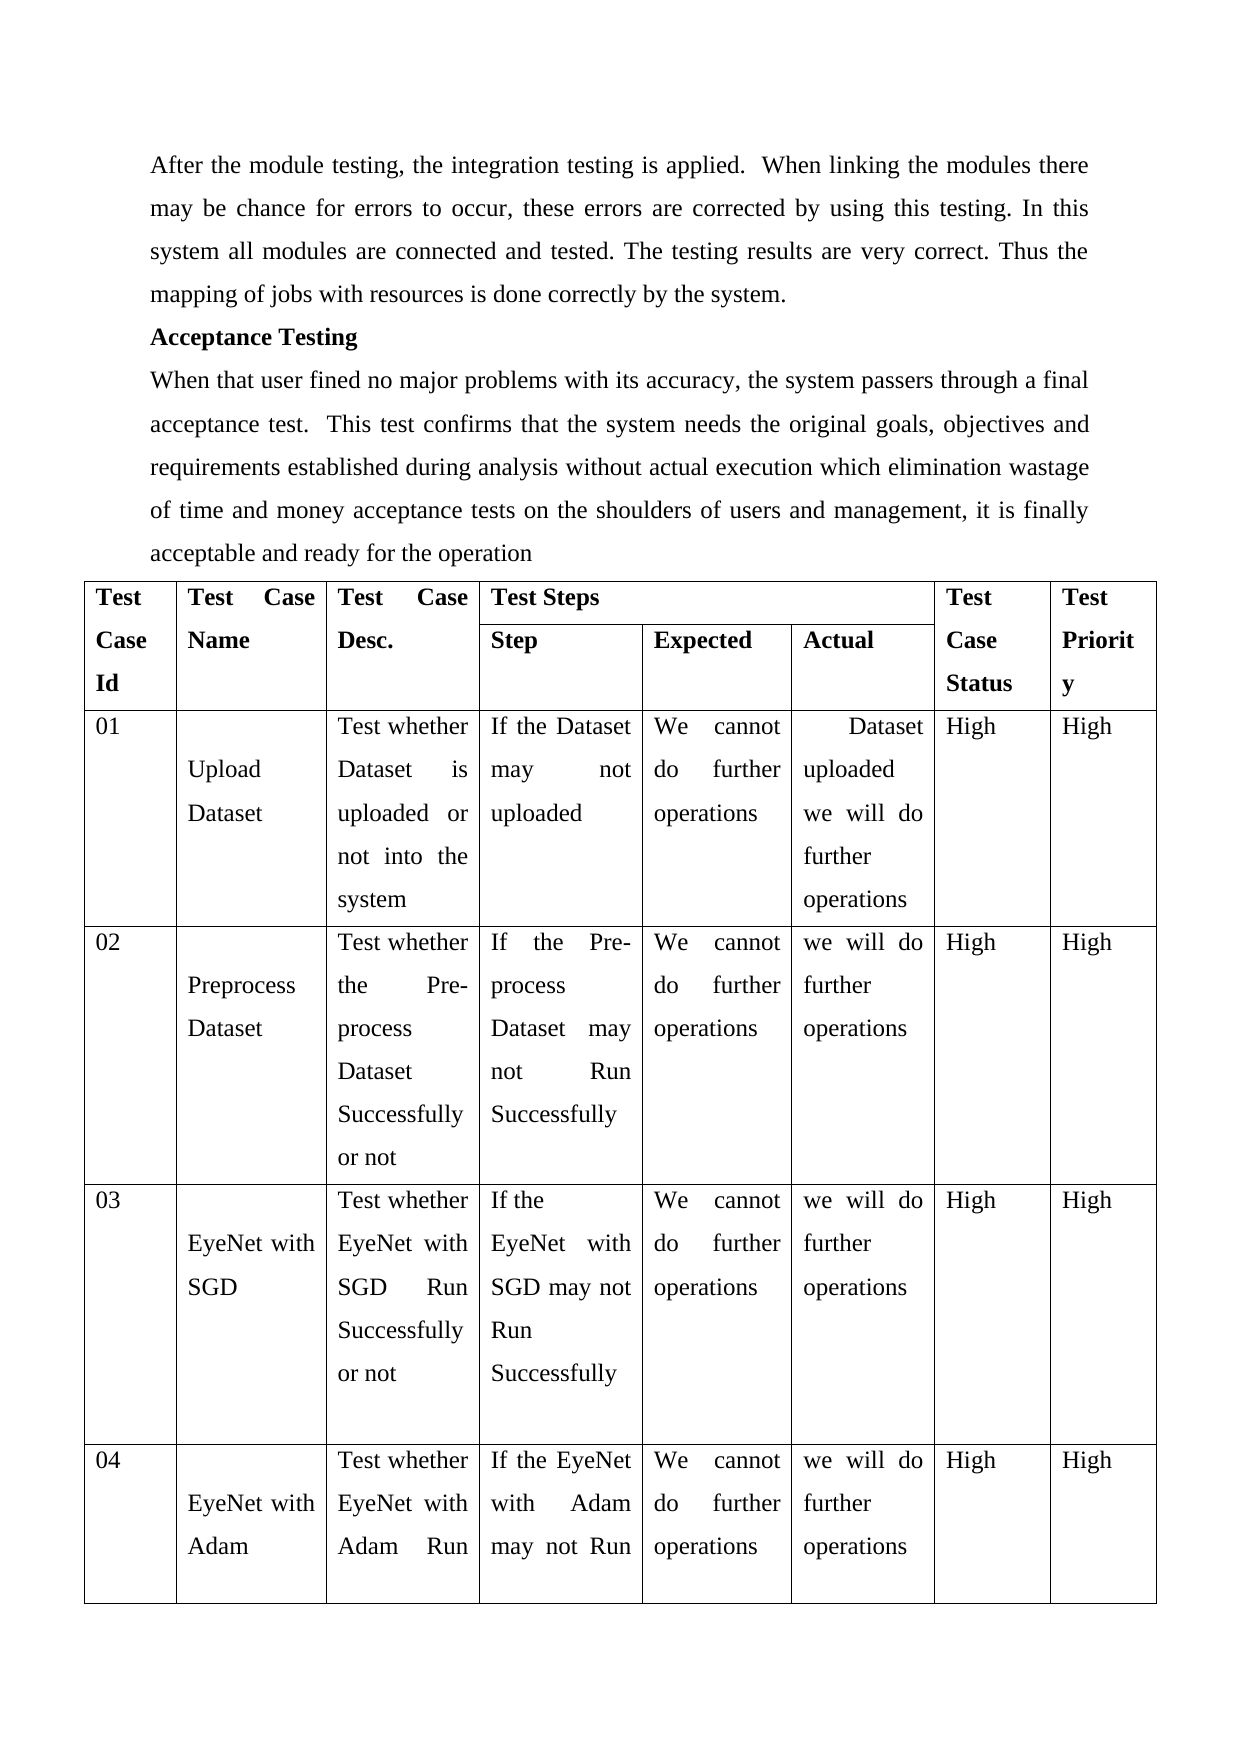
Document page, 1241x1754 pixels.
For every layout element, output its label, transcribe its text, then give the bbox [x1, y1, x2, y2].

table_cell High [1051, 1185, 1156, 1444]
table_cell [327, 1445, 479, 1603]
text Acceptance Testing [150, 322, 1090, 351]
table_cell High [935, 1445, 1050, 1603]
table_header Test Case Id [85, 582, 176, 710]
table_cell Test whether the Pre-process Dataset Successfully or not [327, 927, 479, 1184]
table_cell If the Pre-process Dataset may not Run Successfully [480, 927, 642, 1184]
table_cell 03 [85, 1185, 176, 1444]
table_header Test Steps [480, 582, 934, 624]
table_cell Preprocess Dataset [177, 927, 326, 1184]
table_cell Test whether Dataset is uploaded or not into the system [327, 711, 479, 926]
table_cell 04 [85, 1445, 176, 1603]
table_cell Expected [643, 625, 791, 710]
table_cell we will do further operations [792, 1185, 934, 1444]
table_cell If the EyeNet with SGD may not Run Successfully [480, 1185, 642, 1444]
table_cell Upload Dataset [177, 711, 326, 926]
table_cell High [1051, 927, 1156, 1184]
table_header Test Case Name [177, 582, 326, 710]
table_cell Test whether EyeNet with SGD Run Successfully or not [327, 1185, 479, 1444]
table_cell High [935, 1185, 1050, 1444]
table_cell EyeNet with Adam [177, 1445, 326, 1603]
table_cell 01 [85, 711, 176, 926]
table_cell High [935, 927, 1050, 1184]
table_cell If the Dataset may not uploaded [480, 711, 642, 926]
table_cell We cannot do further operations [643, 1185, 791, 1444]
table_cell We cannot do further operations [643, 711, 791, 926]
table_header Test Priority [1051, 582, 1156, 710]
table_header Test Case Status [935, 582, 1050, 710]
table_cell High [1051, 711, 1156, 926]
table_cell High [935, 711, 1050, 926]
table_cell 02 [85, 927, 176, 1184]
table_cell Dataset uploaded we will do further operations [792, 711, 934, 926]
table_cell we will do further operations [792, 927, 934, 1184]
table_cell Actual [792, 625, 934, 710]
table_cell We cannot do further operations [643, 927, 791, 1184]
table_cell High [1051, 1445, 1156, 1603]
text When that user fined no major problems with its accuracy, the system passers through a final acceptance test. This test confirms that the system needs the original goals, objectives and requirements established during analysis without actual execution which elimination wastage of time and money acceptance tests on the shoulders of users and management, it is finally acceptable and ready for the operation [150, 366, 1090, 567]
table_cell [643, 1445, 791, 1603]
table_cell EyeNet with SGD [177, 1185, 326, 1444]
text After the module testing, the integration testing is applied. When linking the modules there may be chance for errors to occur, these errors are corrected by using this testing. In this system all modules are connected and tested. The testing results are very correct. Thus the mapping of jobs with resources is done correctly by the system. [150, 150, 1090, 308]
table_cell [480, 1445, 642, 1603]
table_header Test Case Desc. [327, 582, 479, 710]
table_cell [792, 1445, 934, 1603]
table_cell Step [480, 625, 642, 710]
